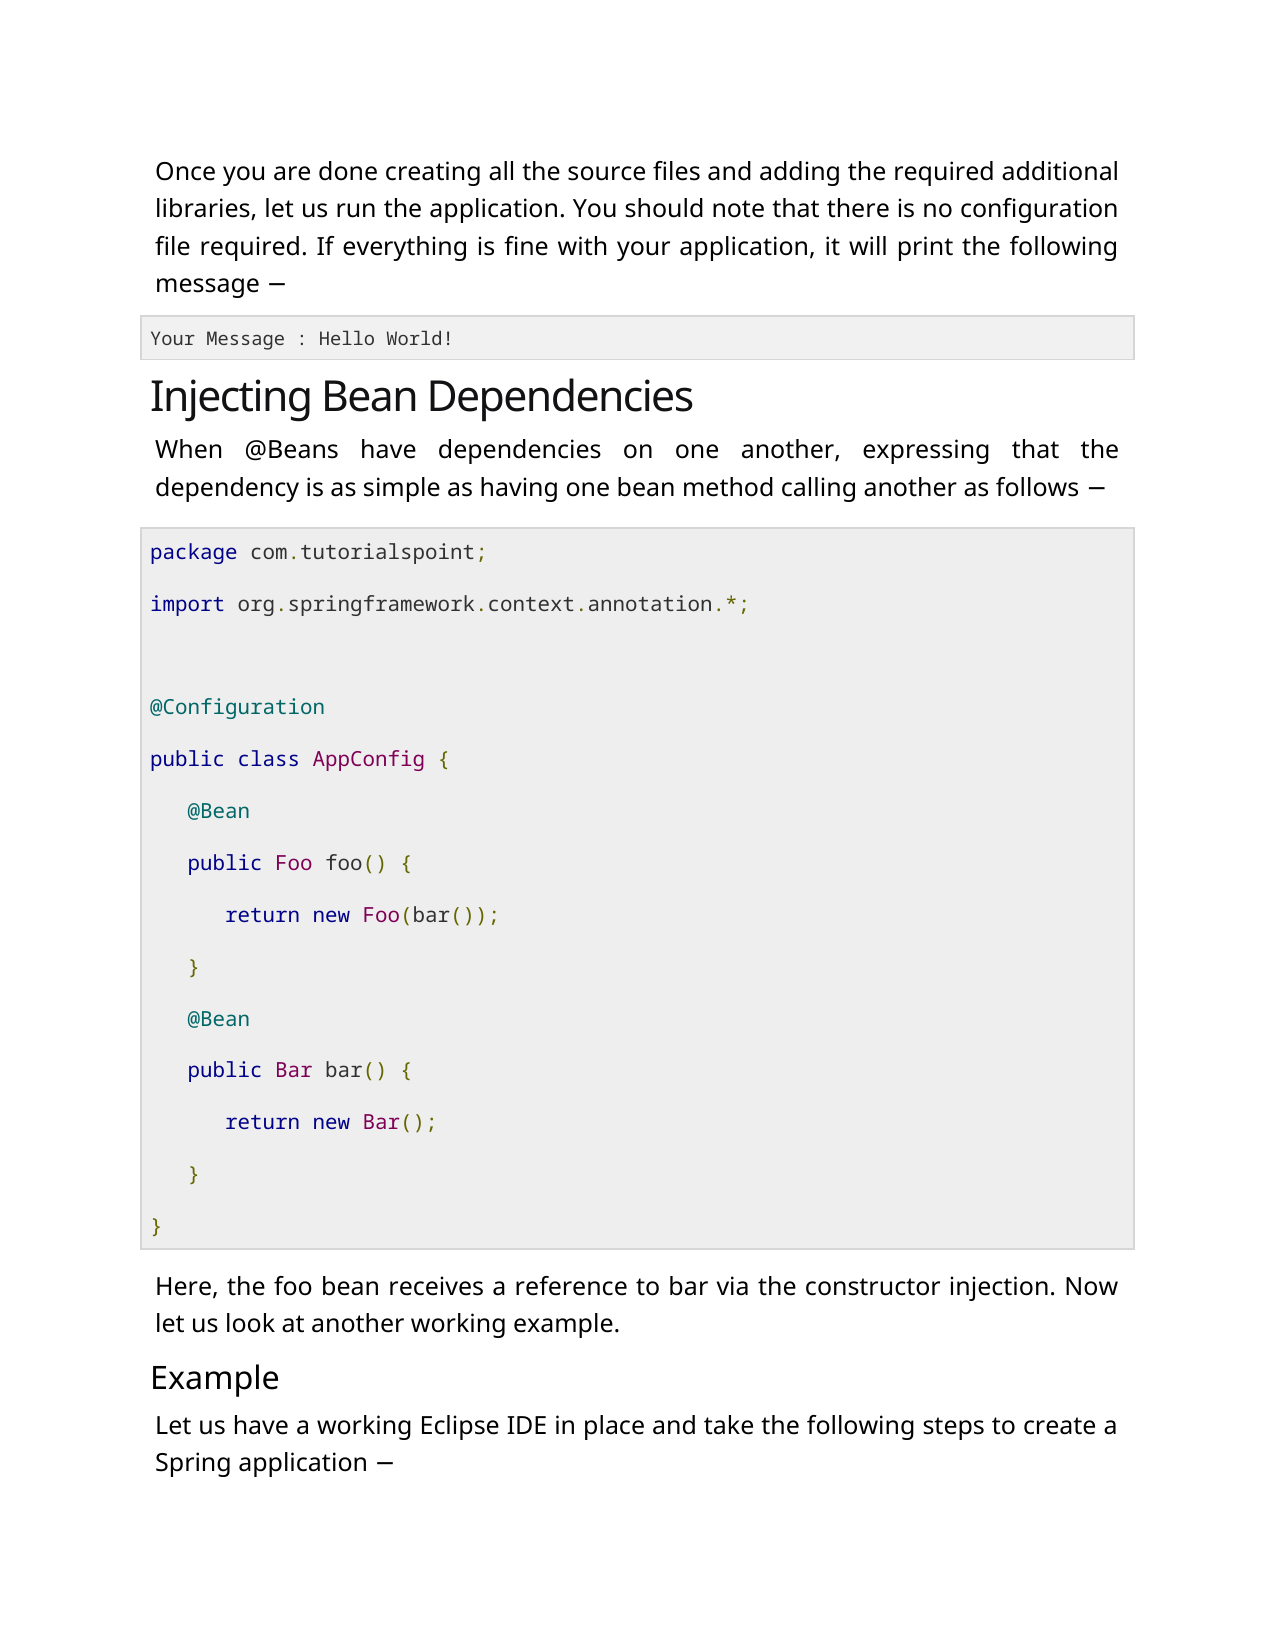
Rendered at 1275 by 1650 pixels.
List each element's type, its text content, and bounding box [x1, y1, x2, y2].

text Let us have a working Eclipse IDE in place and take the following steps to create a Spring application − [155, 1404, 1120, 1479]
text return new Bar(); [142, 1098, 1133, 1136]
text } [142, 1201, 1133, 1248]
text public Bar bar() { [142, 1046, 1133, 1084]
text When @Beans have dependencies on one another, expressing that the dependency is as simple as having one bean method calling another as follows − [155, 428, 1120, 503]
text @Configuration [142, 683, 1133, 721]
subtitle Injecting Bean Dependencies [150, 365, 1120, 423]
text public class AppConfig { [142, 734, 1133, 773]
text package com.tutorialspoint; [142, 529, 1133, 565]
text return new Foo(bar()); [142, 890, 1133, 928]
text } [142, 1149, 1133, 1188]
text Here, the foo bean receives a reference to bar via the constructor injection. Now let us look at another working example. [155, 1265, 1120, 1340]
text } [142, 942, 1133, 980]
text public Foo foo() { [142, 838, 1133, 877]
text @Bean [142, 994, 1133, 1032]
text Once you are done creating all the source files and adding the required additional libraries, let us run the application. You should note that there is no configuration file required. If everything is fine with your application, it will print the following message − [155, 150, 1120, 300]
text import org.springframework.context.annotation.*; [142, 579, 1133, 617]
text @Bean [142, 786, 1133, 825]
subtitle Example [150, 1355, 1120, 1399]
text Your Message : Hello World! [142, 317, 1133, 359]
